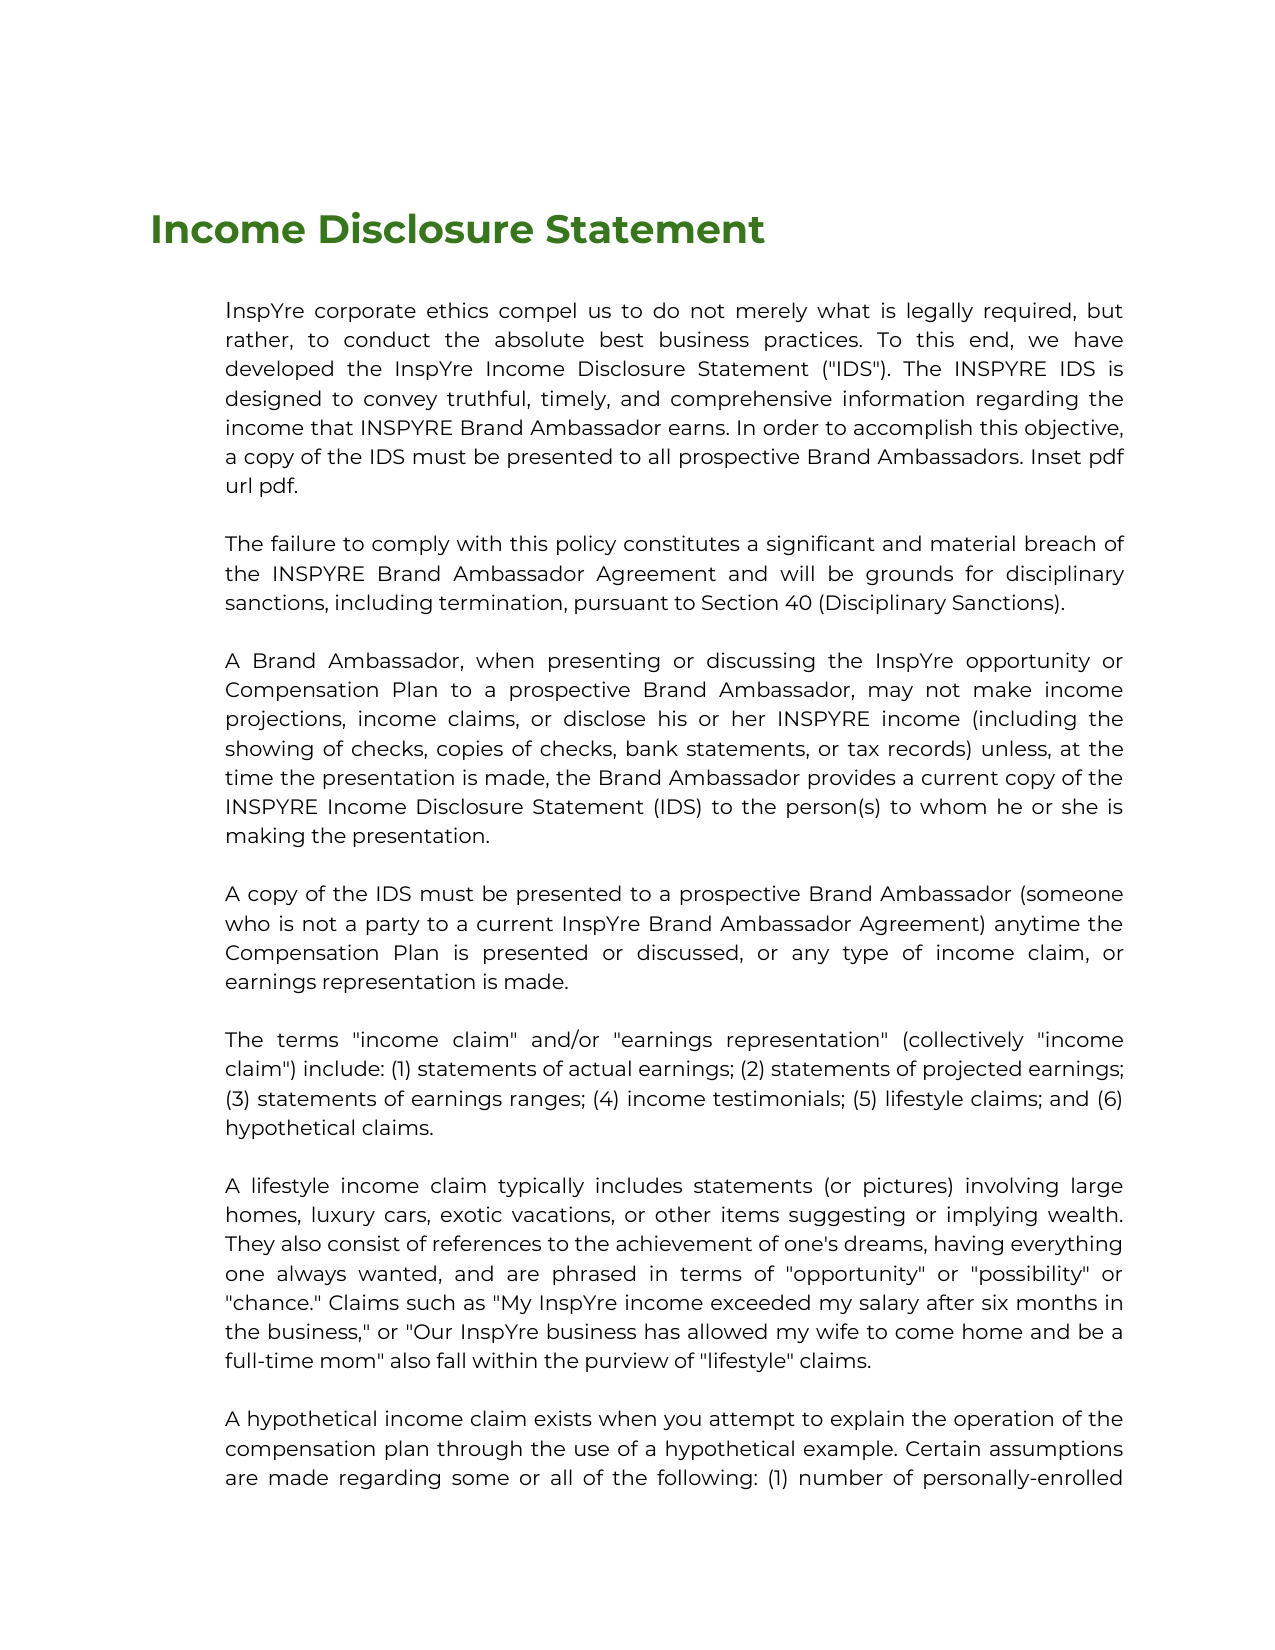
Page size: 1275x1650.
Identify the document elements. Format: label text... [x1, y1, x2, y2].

text The terms "income claim" and/or "earnings representation" (collectively "income claim") include: (1) statements of actual earnings; (2) statements of projected earnings; (3) statements of earnings ranges; (4) income testimonials; (5) lifestyle claims; and (6) hypothetical claims. [225, 1027, 1125, 1140]
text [225, 1407, 1125, 1490]
text InspYre corporate ethics compel us to do not merely what is legally required, but rather, to conduct the absolute best business practices. To this end, we have developed the InspYre Income Disclosure Statement ("IDS"). The INSPYRE IDS is designed to convey truthful, timely, and comprehensive information regarding the income that INSPYRE Brand Ambassador earns. In order to accomplish this objective, a copy of the IDS must be presented to all prospective Brand Ambassadors. Inset pdf url pdf. [225, 296, 1125, 499]
text A lifestyle income claim typically includes statements (or pictures) involving large homes, luxury cars, exotic vacations, or other items suggesting or implying wealth. They also consist of references to the achievement of one's dreams, having everything one always wanted, and are phrased in terms of "opportunity" or "possibility" or "chance." Claims such as "My InspYre income exceeded my salary after six months in the business," or "Our InspYre business has allowed my wife to come home and be a full-time mom" also fall within the purview of "lifestyle" claims. [225, 1173, 1125, 1374]
text Income Disclosure Statement [150, 205, 1125, 254]
text A Brand Ambassador, when presenting or discussing the InspYre opportunity or Compensation Plan to a prospective Brand Ambassador, may not make income projections, income claims, or disclose his or her INSPYRE income (including the showing of checks, copies of checks, bank statements, or tax records) unless, at the time the presentation is made, the Brand Ambassador provides a current copy of the INSPYRE Income Disclosure Statement (IDS) to the person(s) to whom he or she is making the presentation. [225, 648, 1125, 849]
text The failure to comply with this policy constitutes a significant and material breach of the INSPYRE Brand Ambassador Agreement and will be grounds for disciplinary sanctions, including termination, pursuant to Section 40 (Disciplinary Sanctions). [225, 532, 1125, 615]
text A copy of the IDS must be presented to a prospective Brand Ambassador (someone who is not a party to a current InspYre Brand Ambassador Agreement) anytime the Compensation Plan is presented or discussed, or any type of income claim, or earnings representation is made. [225, 882, 1125, 994]
